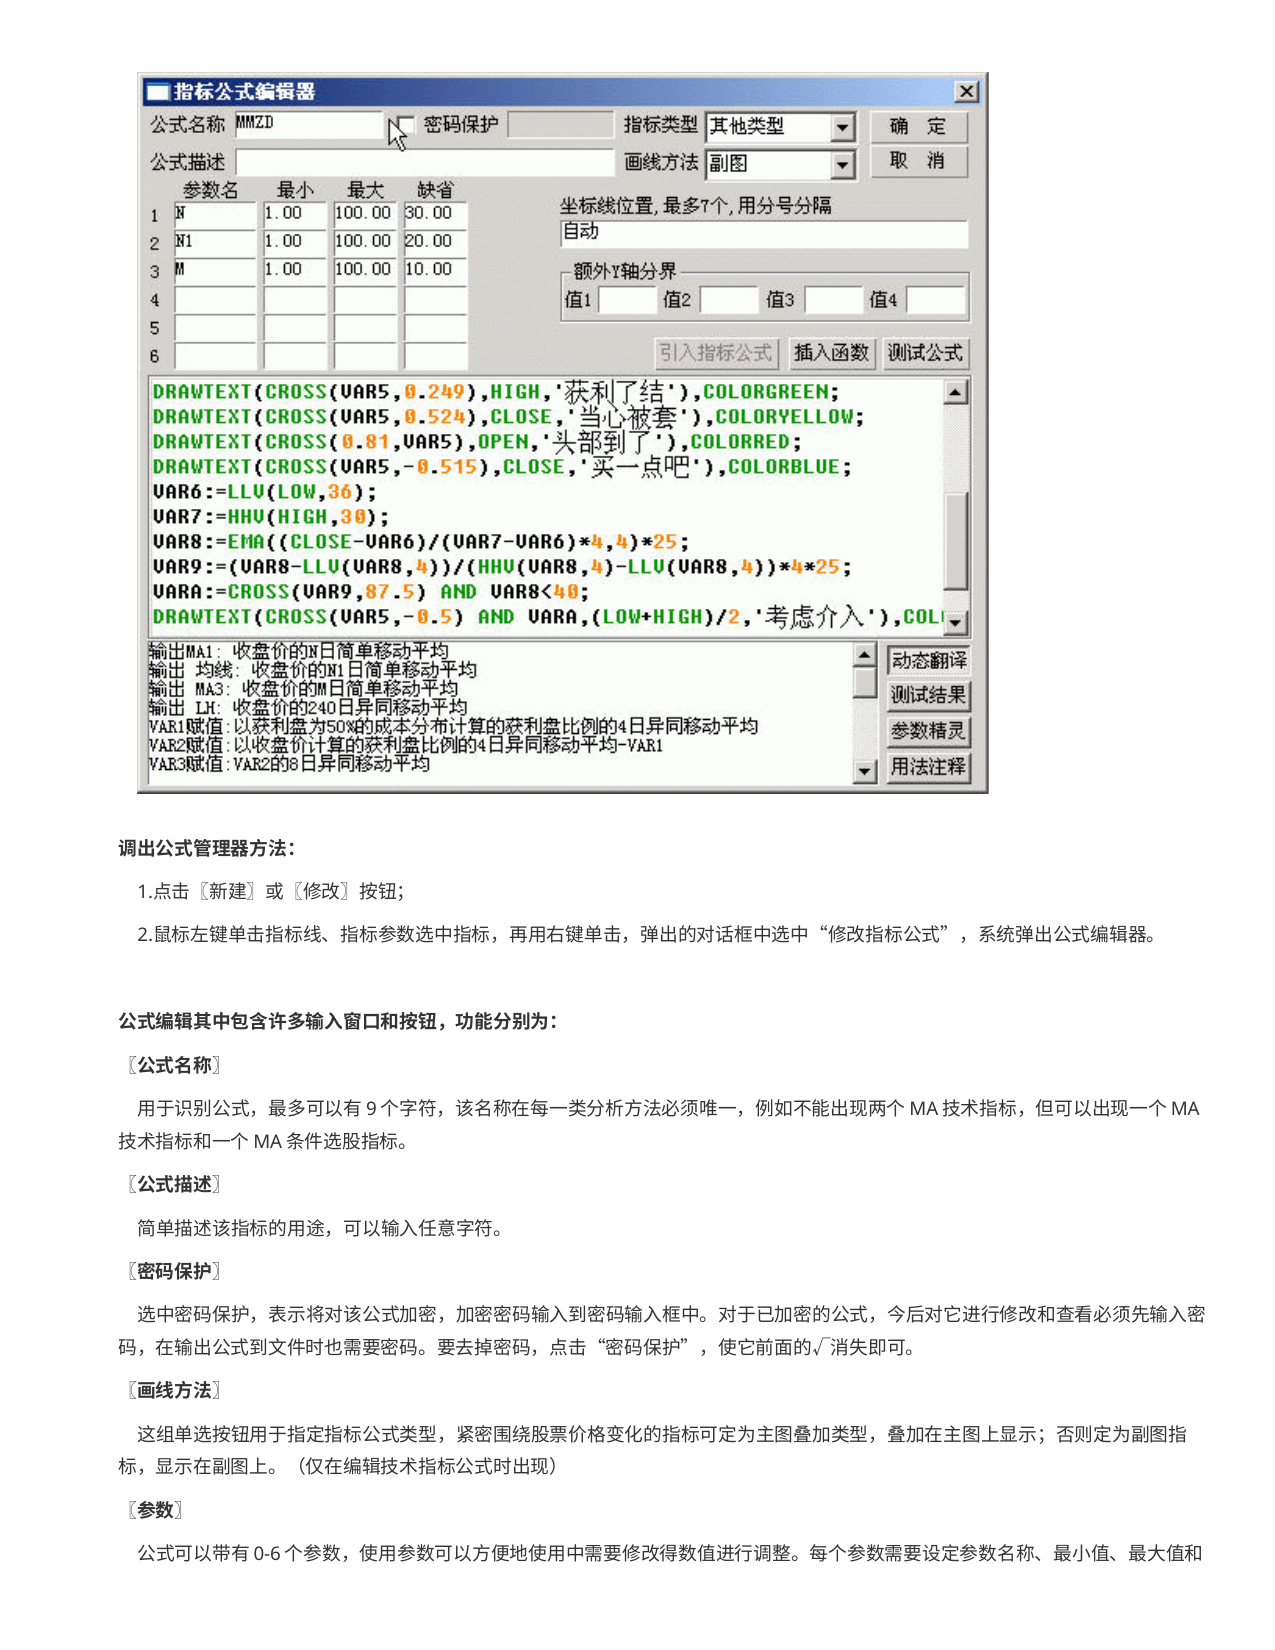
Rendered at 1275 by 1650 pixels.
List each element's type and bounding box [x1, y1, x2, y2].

table_header [118, 61, 1216, 1569]
picture [137, 72, 989, 794]
